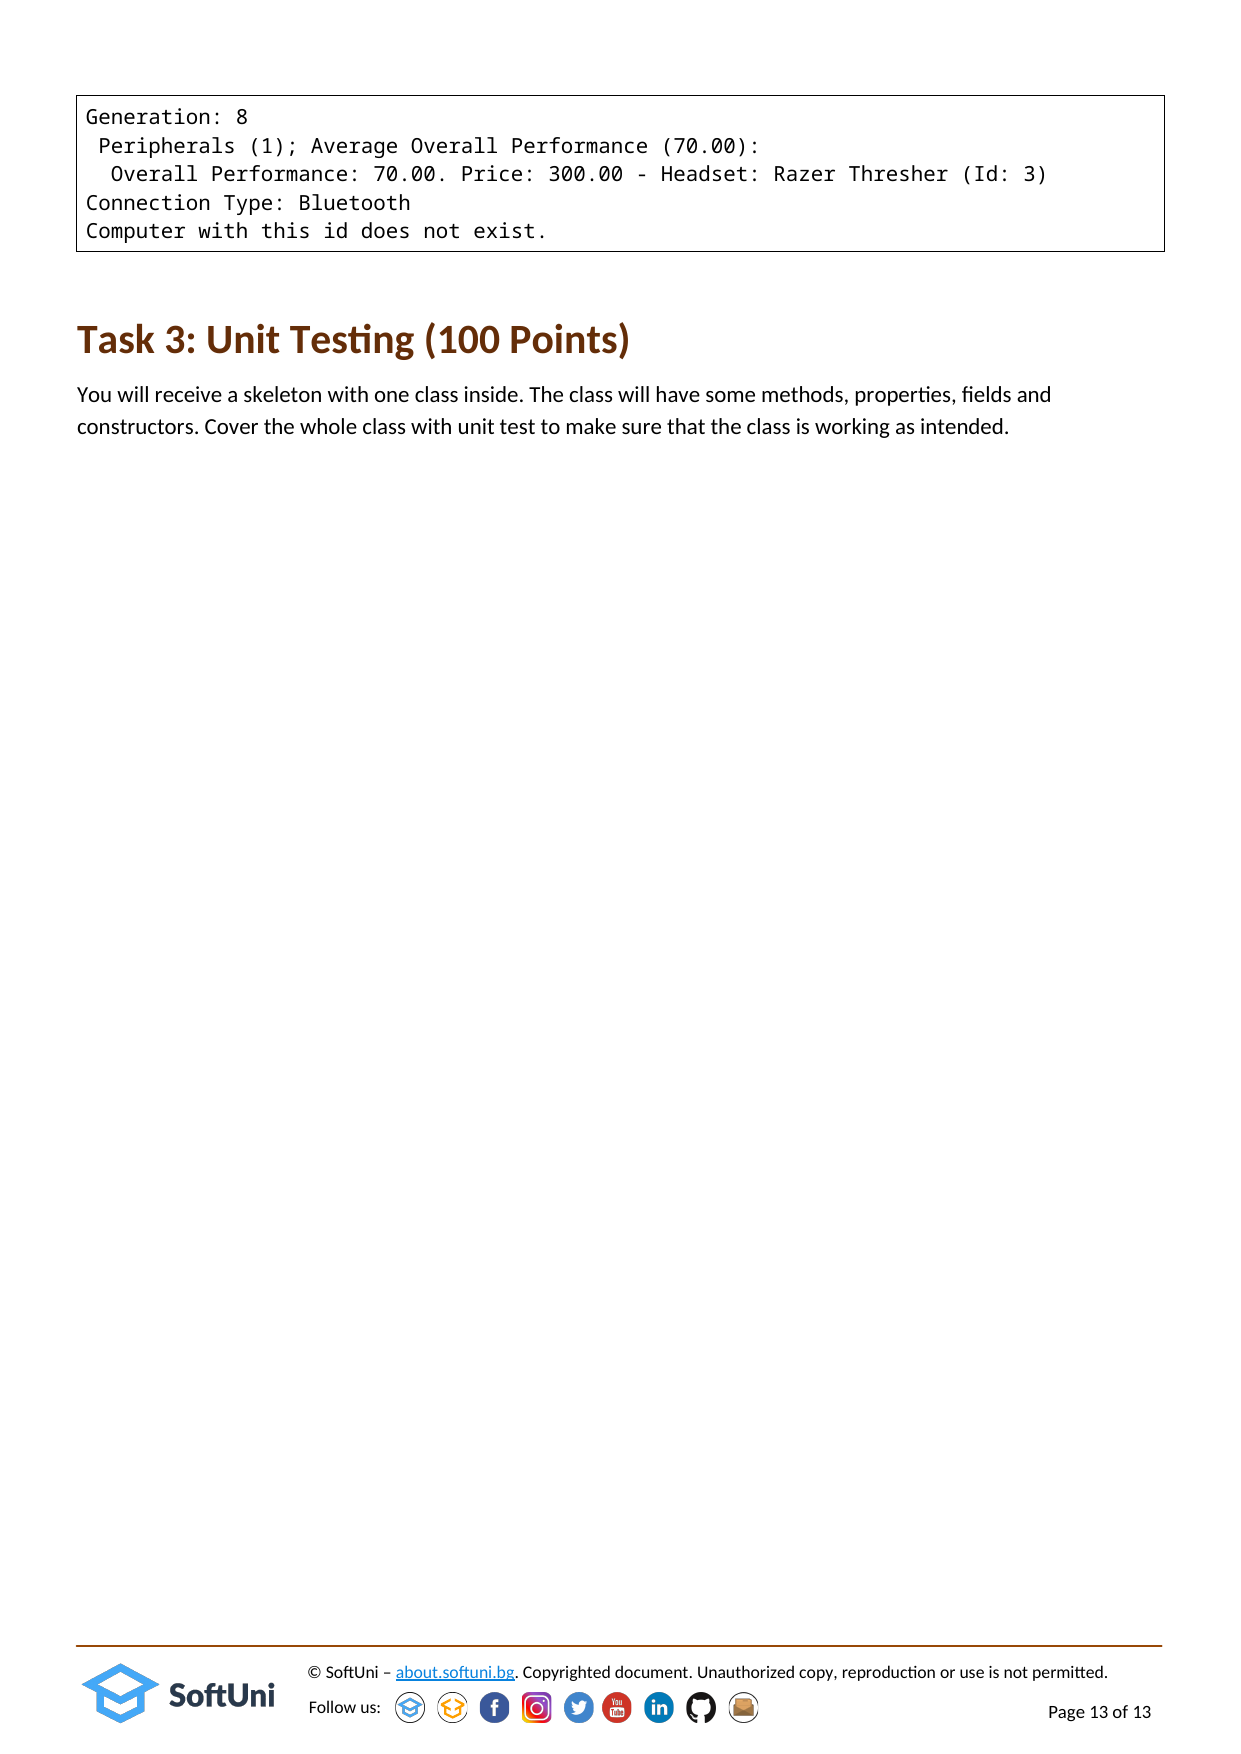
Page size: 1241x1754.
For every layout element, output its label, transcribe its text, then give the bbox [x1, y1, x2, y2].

picture [395, 1692, 425, 1723]
picture [479, 1692, 510, 1723]
picture [564, 1692, 594, 1723]
picture [644, 1714, 653, 1723]
picture [437, 1692, 468, 1723]
picture [644, 1692, 653, 1701]
picture [665, 1714, 674, 1723]
text You will receive a skeleton with one class inside. The class will have some methods, properties, fields and constructors. Cover the whole class with unit test to make sure that the class is working as intended. [77, 380, 1163, 440]
picture [75, 1658, 281, 1729]
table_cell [77, 96, 1164, 251]
picture [658, 1705, 667, 1714]
subtitle Task 3: Unit Testing (100 Points) [77, 313, 1163, 364]
picture [728, 1692, 759, 1723]
picture [522, 1692, 552, 1723]
picture [686, 1692, 716, 1723]
picture [665, 1692, 674, 1701]
picture [602, 1692, 632, 1723]
